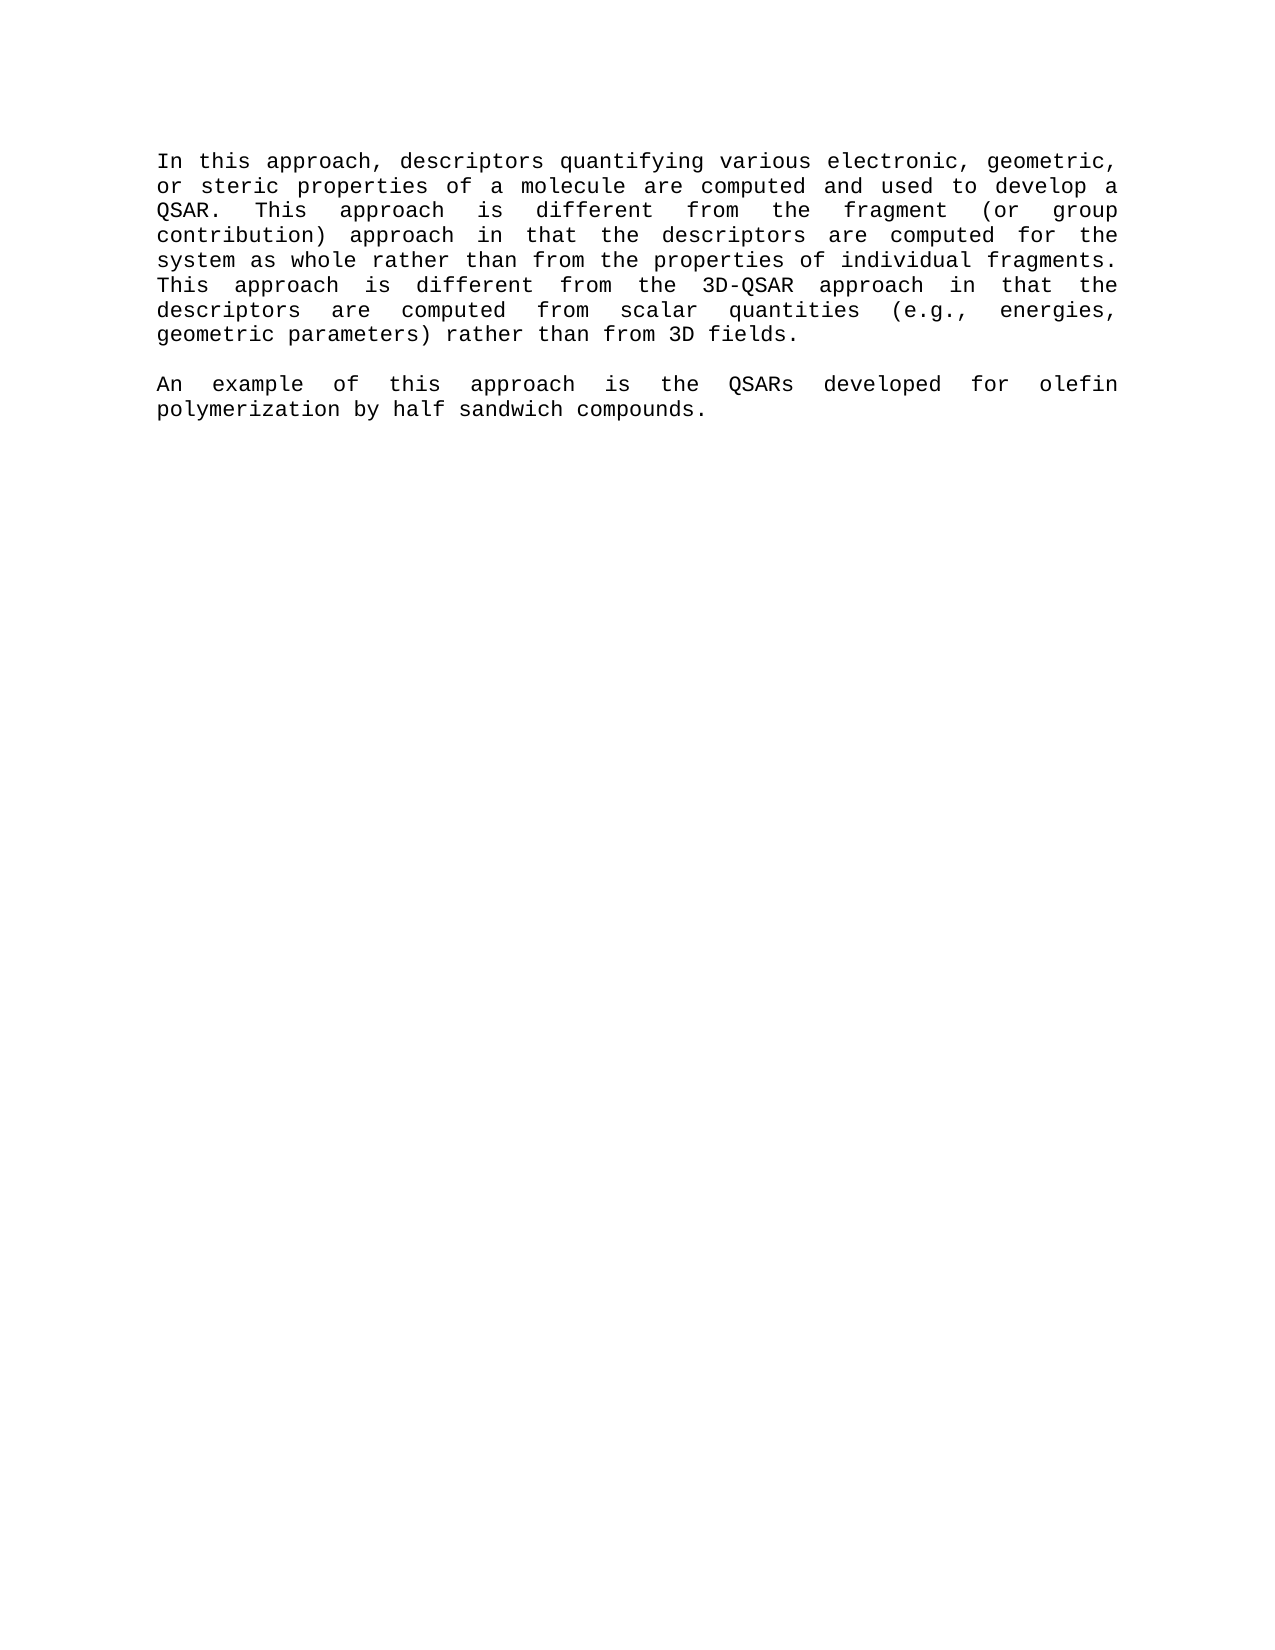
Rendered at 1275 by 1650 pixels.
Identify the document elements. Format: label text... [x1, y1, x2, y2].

text In this approach, descriptors quantifying various electronic, geometric, or steric properties of a molecule are computed and used to develop a QSAR. This approach is different from the fragment (or group contribution) approach in that the descriptors are computed for the system as whole rather than from the properties of individual fragments. This approach is different from the 3D-QSAR approach in that the descriptors are computed from scalar quantities (e.g., energies, geometric parameters) rather than from 3D fields. [156, 150, 1118, 348]
text An example of this approach is the QSARs developed for olefin polymerization by half sandwich compounds. [156, 373, 1118, 423]
